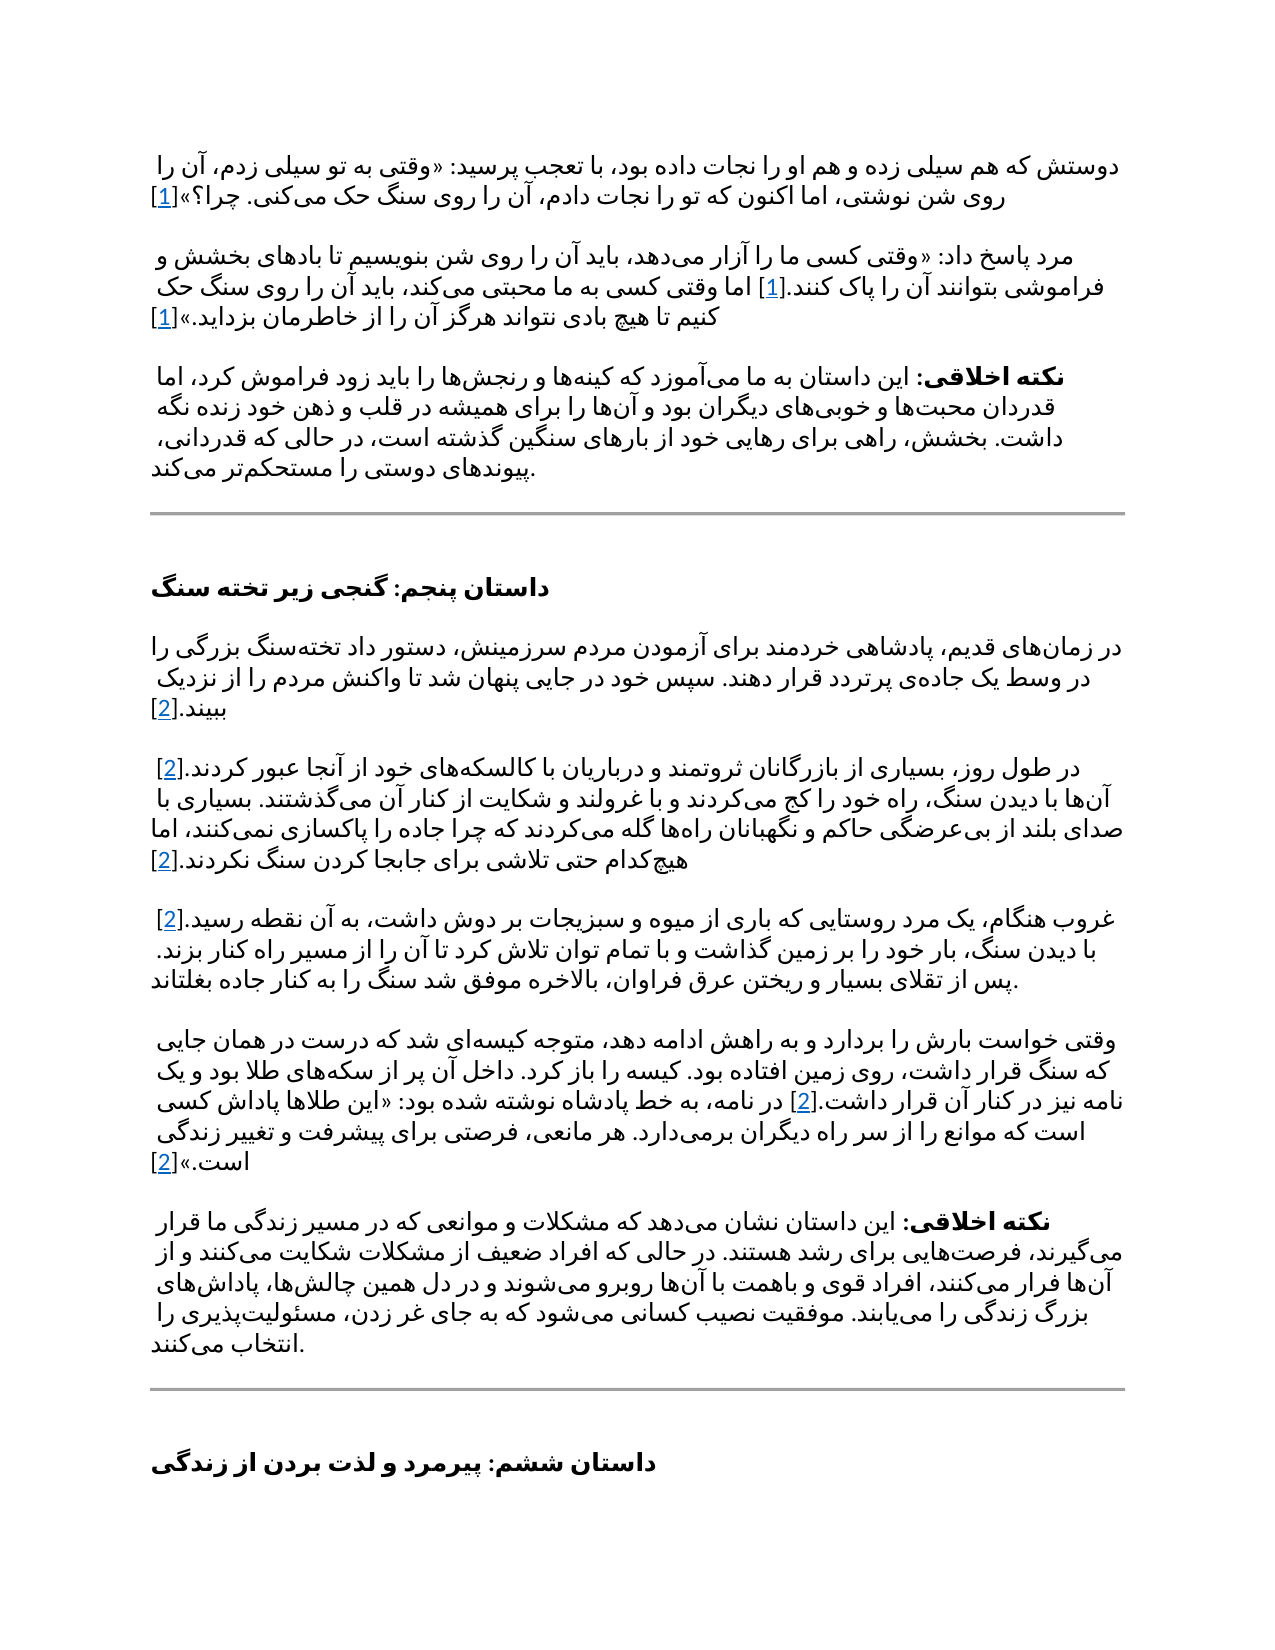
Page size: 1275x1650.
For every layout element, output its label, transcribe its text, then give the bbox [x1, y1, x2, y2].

text غروب هنگام، یک مرد روستایی که باری از میوه و سبزیجات بر دوش داشت، به آن نقطه رسید.[2] با دیدن سنگ، بار خود را بر زمین گذاشت و با تمام توان تلاش کرد تا آن را از مسیر راه کنار بزند. پس از تقلای بسیار و ریختن عرق فراوان، بالاخره موفق شد سنگ را به کنار جاده بغلتاند. [150, 903, 1125, 995]
text مرد پاسخ داد: «وقتی کسی ما را آزار می‌دهد، باید آن را روی شن بنویسیم تا بادهای بخشش و فراموشی بتوانند آن را پاک کنند.[1] اما وقتی کسی به ما محبتی می‌کند، باید آن را روی سنگ حک کنیم تا هیچ بادی نتواند هرگز آن را از خاطرمان بزداید.»[1] [150, 240, 1125, 332]
text وقتی خواست بارش را بردارد و به راهش ادامه دهد، متوجه کیسه‌ای شد که درست در همان جایی که سنگ قرار داشت، روی زمین افتاده بود. کیسه را باز کرد. داخل آن پر از سکه‌های طلا بود و یک نامه نیز در کنار آن قرار داشت.[2] در نامه، به خط پادشاه نوشته شده بود: «این طلاها پاداش کسی است که موانع را از سر راه دیگران برمی‌دارد. هر مانعی، فرصتی برای پیشرفت و تغییر زندگی است.»[2] [150, 1024, 1125, 1177]
text نکته اخلاقی: این داستان به ما می‌آموزد که کینه‌ها و رنجش‌ها را باید زود فراموش کرد، اما قدردان محبت‌ها و خوبی‌های دیگران بود و آن‌ها را برای همیشه در قلب و ذهن خود زنده نگه داشت. بخشش، راهی برای رهایی خود از بارهای سنگین گذشته است، در حالی که قدردانی، پیوندهای دوستی را مستحکم‌تر می‌کند. [150, 361, 1125, 483]
text در زمان‌های قدیم، پادشاهی خردمند برای آزمودن مردم سرزمینش، دستور داد تخته‌سنگ بزرگی را در وسط یک جاده‌ی پرتردد قرار دهند. سپس خود در جایی پنهان شد تا واکنش مردم را از نزدیک ببیند.[2] [150, 632, 1125, 723]
text داستان ششم: پیرمرد و لذت بردن از زندگی [150, 1447, 1125, 1478]
text نکته اخلاقی: این داستان نشان می‌دهد که مشکلات و موانعی که در مسیر زندگی ما قرار می‌گیرند، فرصت‌هایی برای رشد هستند. در حالی که افراد ضعیف از مشکلات شکایت می‌کنند و از آن‌ها فرار می‌کنند، افراد قوی و باهمت با آن‌ها روبرو می‌شوند و در دل همین چالش‌ها، پاداش‌های بزرگ زندگی را می‌یابند. موفقیت نصیب کسانی می‌شود که به جای غر زدن، مسئولیت‌پذیری را انتخاب می‌کنند. [150, 1206, 1125, 1359]
text در طول روز، بسیاری از بازرگانان ثروتمند و درباریان با کالسکه‌های خود از آنجا عبور کردند.[2] آن‌ها با دیدن سنگ، راه خود را کج می‌کردند و با غرولند و شکایت از کنار آن می‌گذشتند. بسیاری با صدای بلند از بی‌عرضگی حاکم و نگهبانان راه‌ها گله می‌کردند که چرا جاده را پاکسازی نمی‌کنند، اما هیچ‌کدام حتی تلاشی برای جابجا کردن سنگ نکردند.[2] [150, 752, 1125, 874]
text داستان پنجم: گنجی زیر تخته سنگ [150, 572, 1125, 602]
text دوستش که هم سیلی زده و هم او را نجات داده بود، با تعجب پرسید: «وقتی به تو سیلی زدم، آن را روی شن نوشتی، اما اکنون که تو را نجات دادم، آن را روی سنگ حک می‌کنی. چرا؟»[1] [150, 150, 1125, 211]
